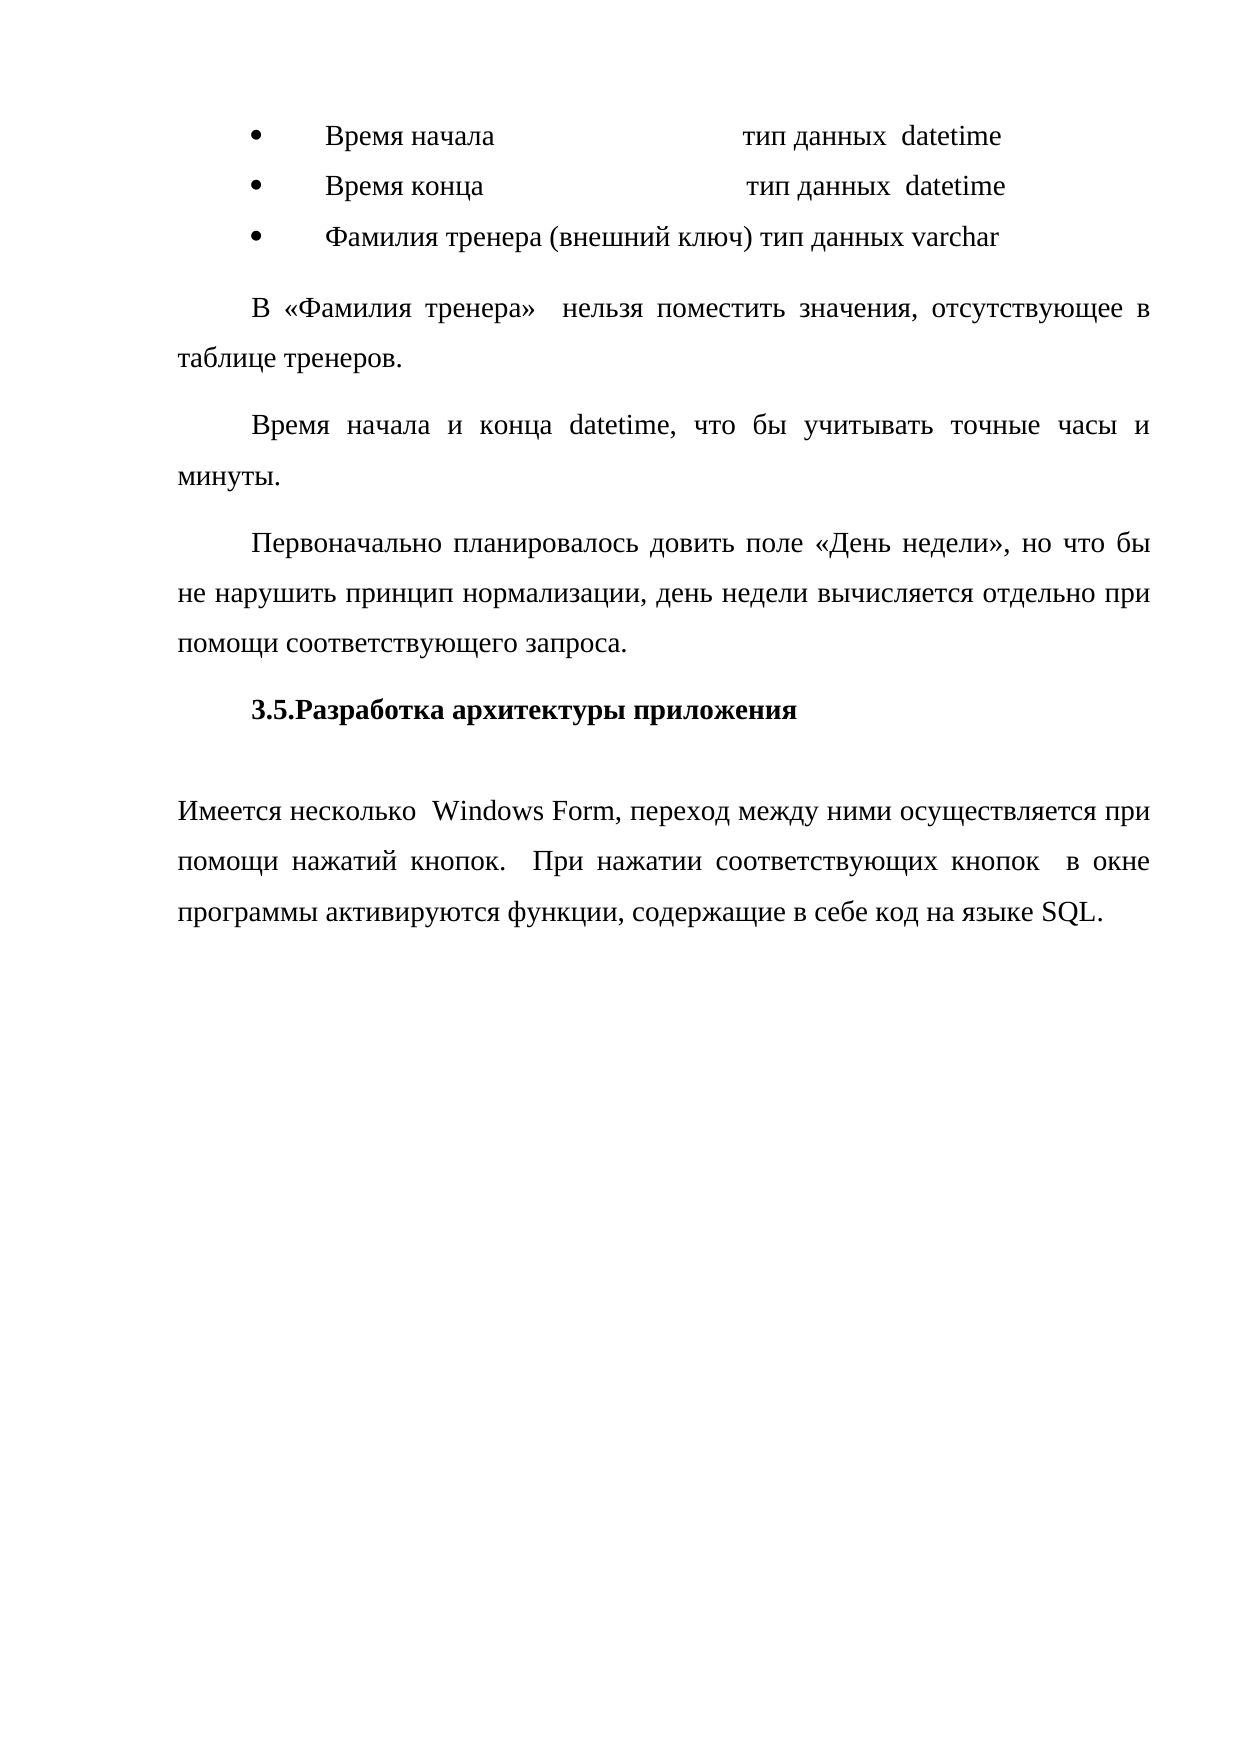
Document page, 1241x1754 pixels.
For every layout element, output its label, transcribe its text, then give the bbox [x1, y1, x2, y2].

subtitle 3.5.Разработка архитектуры приложения [177, 692, 1152, 726]
list Время конца тип данных datetime [177, 168, 1152, 202]
text Имеется несколько Windows Form, переход между ними осуществляется при помощи нажатий кнопок. При нажатии соответствующих кнопок в окне программы активируются функции, содержащие в себе код на языке SQL. [177, 743, 1152, 927]
text Время начала и конца datetime, что бы учитывать точные часы и минуты. [177, 407, 1152, 491]
text Первоначально планировалось довить поле «День недели», но что бы не нарушить принцип нормализации, день недели вычисляется отдельно при помощи соответствующего запроса. [177, 525, 1152, 659]
list Фамилия тренера (внешний ключ) тип данных varchar [177, 219, 1152, 253]
text В «Фамилия тренера» нельзя поместить значения, отсутствующее в таблице тренеров. [177, 290, 1152, 374]
list Время начала тип данных datetime [177, 118, 1152, 152]
